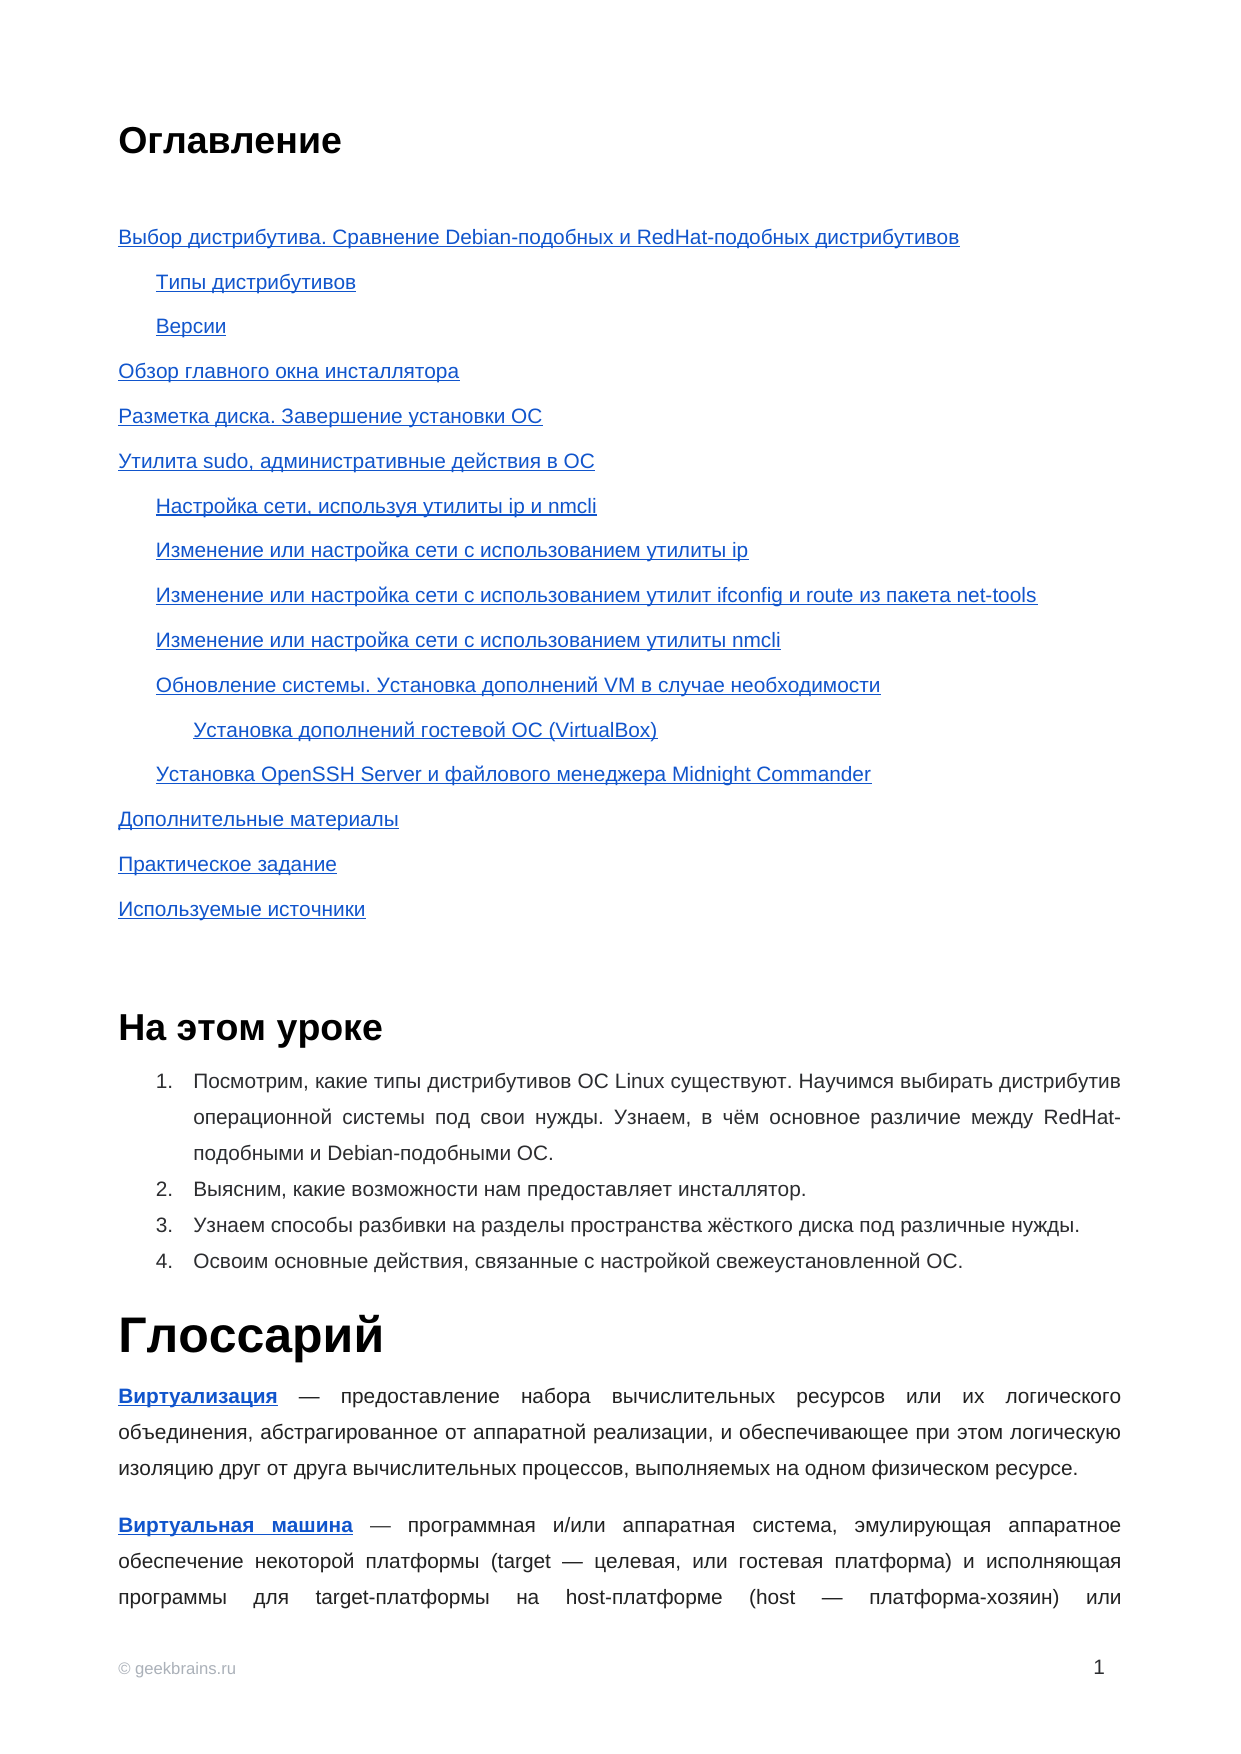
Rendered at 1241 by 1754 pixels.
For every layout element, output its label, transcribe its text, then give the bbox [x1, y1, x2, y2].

subtitle Глоссарий [118, 1306, 1122, 1363]
subtitle Оглавление [118, 118, 1122, 161]
subtitle На этом уроке [118, 1005, 1122, 1048]
list Посмотрим, какие типы дистрибутивов ОС Linux существуют. Научимся выбирать дистрибутив операционной системы под свои нужды. Узнаем, в чём основное различие между RеdHat-подобными и Debian-подобными ОС. [156, 1069, 1122, 1165]
list Выясним, какие возможности нам предоставляет инсталлятор. [156, 1177, 1122, 1201]
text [118, 1513, 1122, 1608]
text Виртуализация — предоставление набора вычислительных ресурсов или их логического объединения, абстрагированное от аппаратной реализации, и обеспечивающее при этом логическую изоляцию друг от друга вычислительных процессов, выполняемых на одном физическом ресурсе. [118, 1384, 1122, 1480]
list Освоим основные действия, связанные с настройкой свежеустановленной ОС. [156, 1249, 1122, 1273]
list Узнаем способы разбивки на разделы пространства жёсткого диска под различные нужды. [156, 1213, 1122, 1237]
